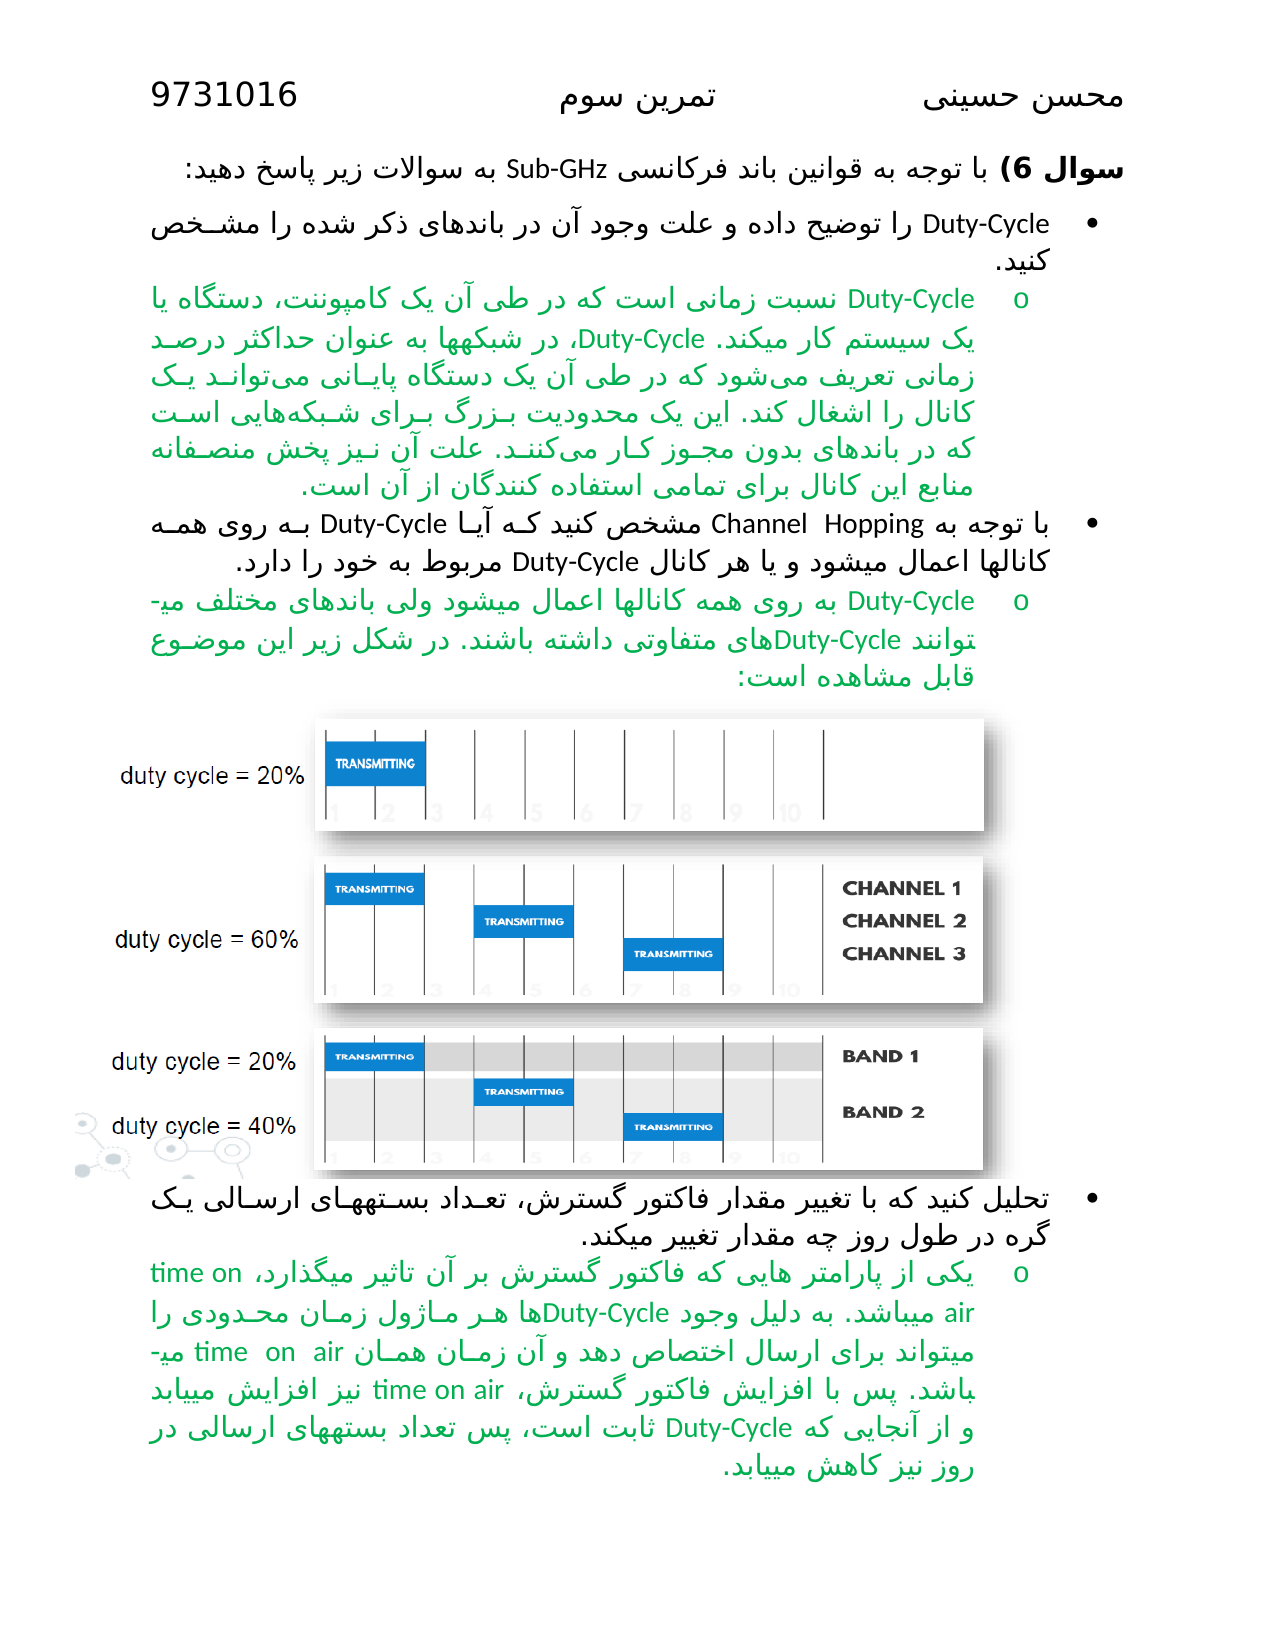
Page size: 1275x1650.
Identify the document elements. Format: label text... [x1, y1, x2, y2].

list یکی از پارامتر هایی که فاکتور گسترش بر آن تاثیر میگذارد، time on air میباشد. به دلیل وجود Duty-Cycleها هر ماژول زمان محدودی را میتواند برای ارسال اختصاص دهد و آن زمان همان time on air میباشد. پس با افزایش فاکتور گسترش، time on air نیز افزایش مییابد و از آنجایی که Duty-Cycle ثابت است، پس تعداد بستههای ارسالی در روز نیز کاهش مییابد. [150, 1254, 1012, 1482]
list تحلیل کنید که با تغییر مقدار فاکتور گسترش، تعداد بستههای ارسالی یک گره در طول روز چه مقدار تغییر میکند. [150, 1181, 1087, 1252]
list با توجه به Channel Hopping مشخص کنید که آیا Duty-Cycle به روی همه کانالها اعمال میشود و یا هر کانال Duty-Cycle مربوط به خود را دارد. [150, 505, 1087, 579]
list Duty-Cycle به روی همه کانالها اعمال میشود ولی باندهای مختلف میتوانند Duty-Cycleهای متفاوتی داشته باشند. در شکل زیر این موضوع قابل مشاهده است: [150, 582, 1012, 694]
picture [75, 696, 1050, 1179]
list Duty-Cycle را توضیح داده و علت وجود آن در باندهای ذکر شده را مشخص کنید. [150, 205, 1087, 277]
text سوال 6) با توجه به قوانین باند فرکانسی Sub-GHz به سوالات زیر پاسخ دهید: [150, 150, 506, 186]
list Duty-Cycle نسبت زمانی است که در طی آن یک کامپوننت، دستگاه یا یک سیستم کار میکند. Duty-Cycle، در شبکهها به عنوان حداکثر درصد زمانی تعریف می‌شود که در طی آن یک دستگاه پایانی می‌تواند یک کانال را اشغال کند. این یک محدودیت بزرگ برای شبکه‌هایی است که در باندهای بدون مجوز کار می‌کنند. علت آن نیز پخش منصفانه منابع این کانال برای تمامی استفاده کنندگان از آن است. [150, 280, 1012, 502]
